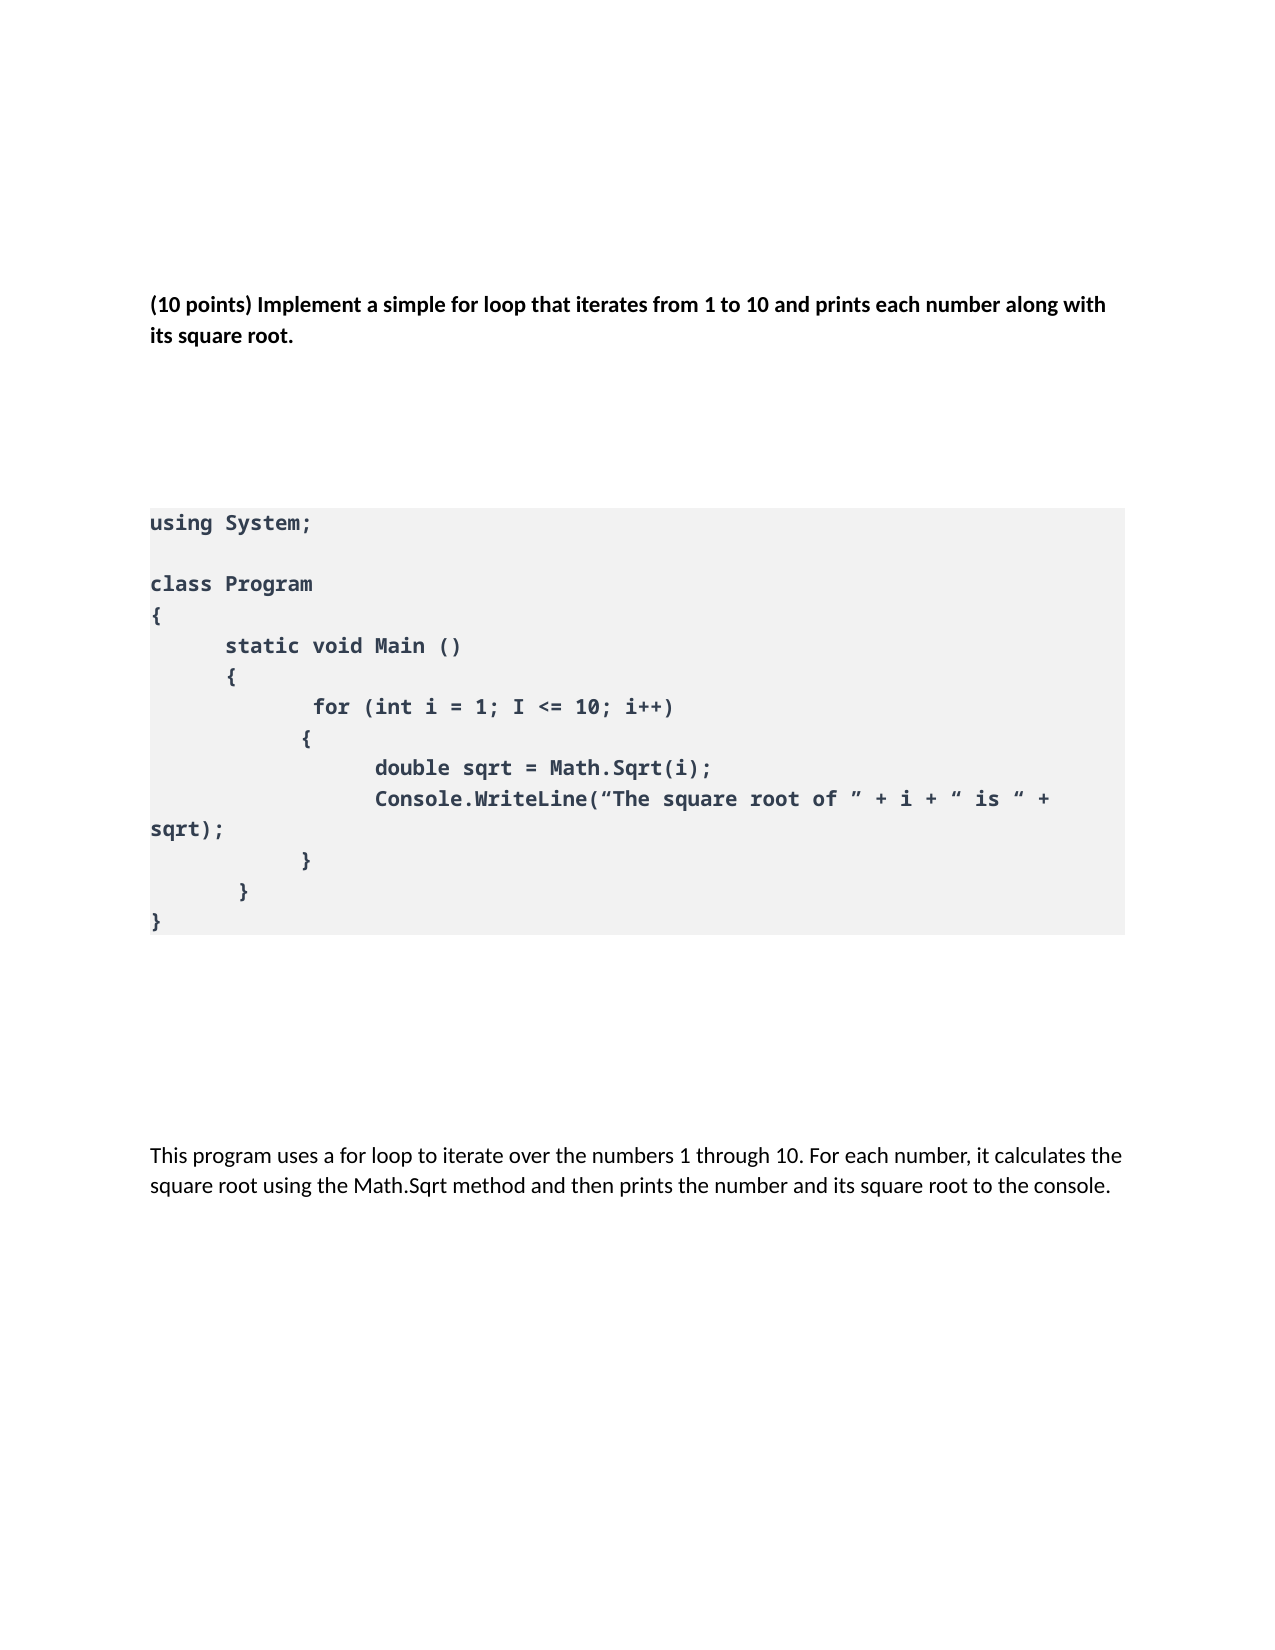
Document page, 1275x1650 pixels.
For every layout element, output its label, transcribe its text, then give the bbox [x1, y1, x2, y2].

text This program uses a for loop to iterate over the numbers 1 through 10. For each number, it calculates the square root using the Math.Sqrt method and then prints the number and its square root to the console. [150, 1141, 1125, 1199]
text (10 points) Implement a simple for loop that iterates from 1 to 10 and prints each number along with its square root. [150, 291, 1125, 349]
text using System; class Program { static void Main () { for (int i = 1; I <= 10; i++) { double sqrt = Math.Sqrt(i); Console.WriteLine(“The square root of ” + i + “ is “ + sqrt); } } } [150, 508, 1125, 935]
